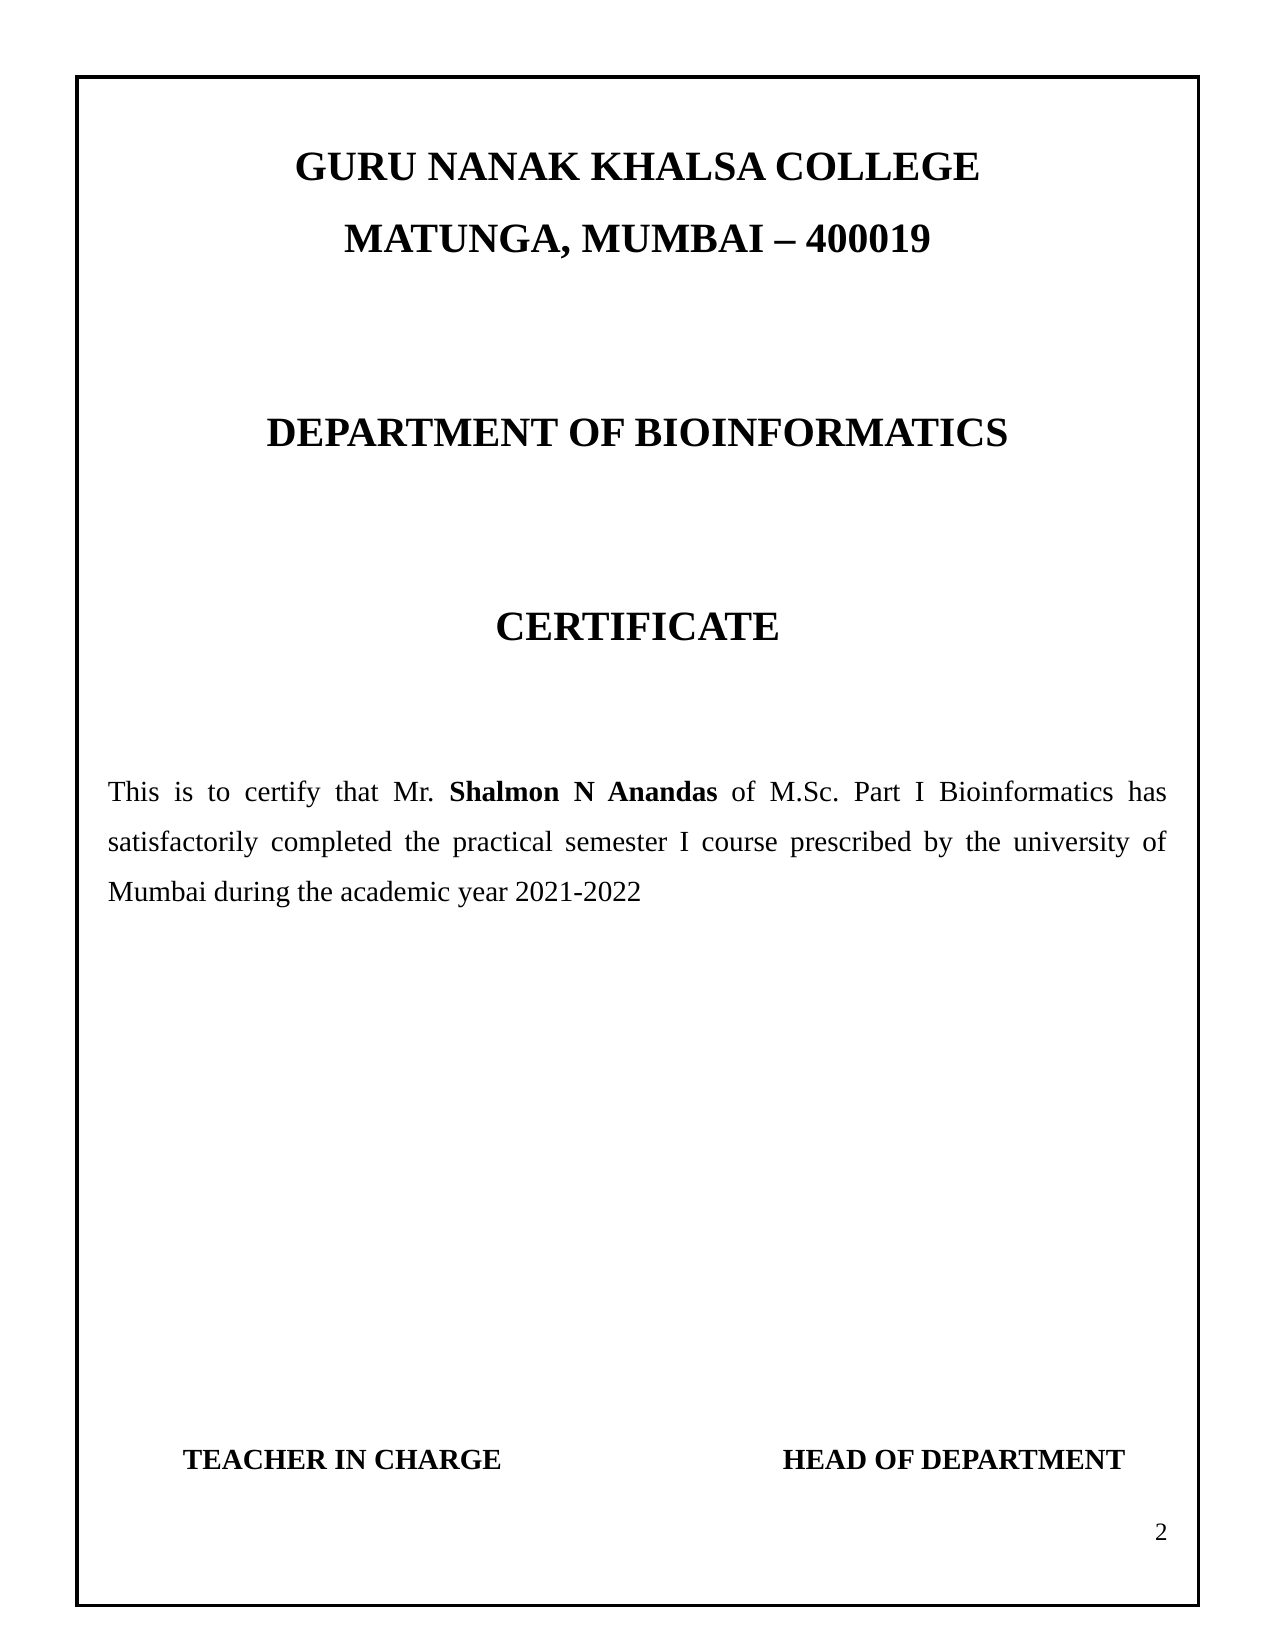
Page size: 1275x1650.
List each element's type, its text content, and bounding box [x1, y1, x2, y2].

text TEACHER IN CHARGE HEAD OF DEPARTMENT [108, 1442, 1167, 1476]
text This is to certify that Mr. Shalmon N Anandas of M.Sc. Part I Bioinformatics has satisfactorily completed the practical semester I course prescribed by the university of Mumbai during the academic year 2021-2022 [108, 774, 1167, 908]
text DEPARTMENT OF BIOINFORMATICS [108, 407, 1167, 455]
text MATUNGA, MUMBAI – 400019 [108, 213, 1167, 261]
text GURU NANAK KHALSA COLLEGE [108, 141, 1167, 189]
text CERTIFICATE [108, 601, 1167, 649]
